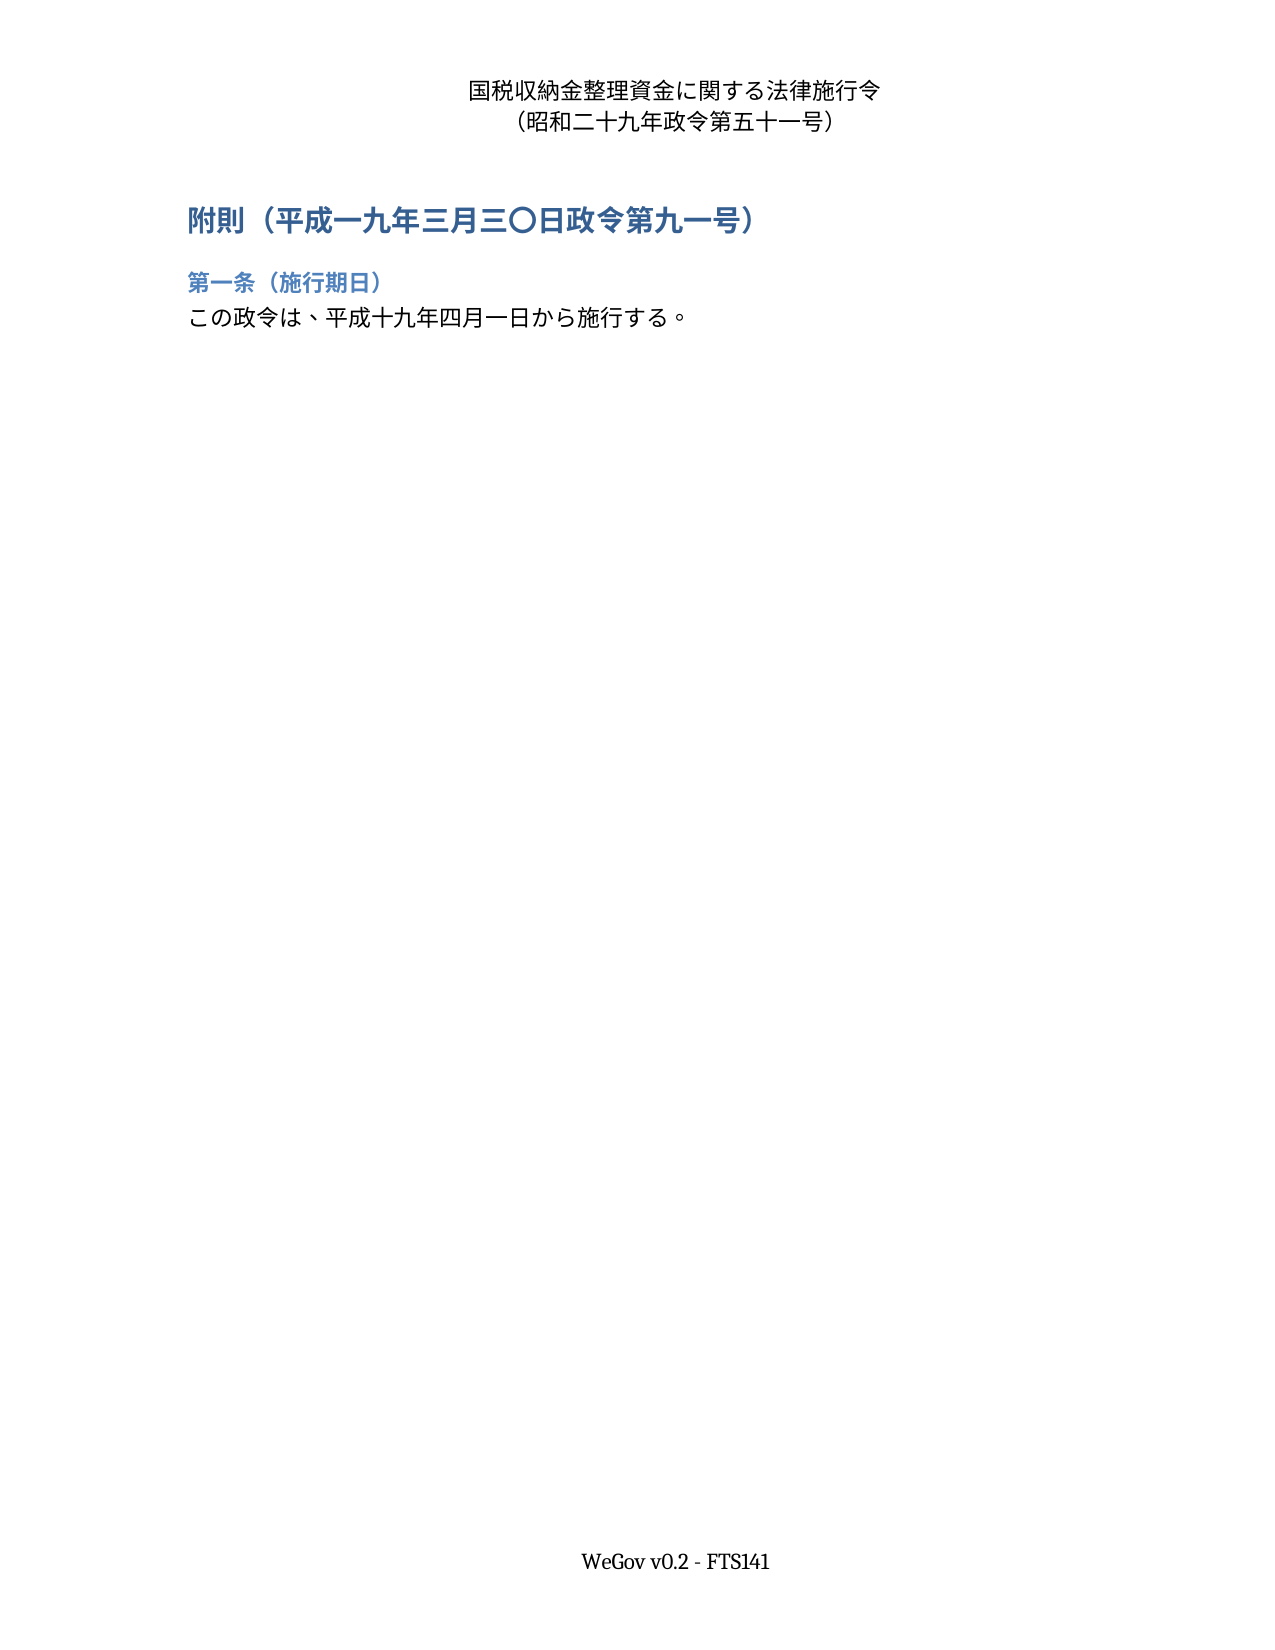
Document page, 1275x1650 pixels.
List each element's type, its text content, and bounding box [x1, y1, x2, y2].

subtitle 第一条（施行期日） [187, 266, 1087, 298]
subtitle 附則（平成一九年三月三〇日政令第九一号） [187, 200, 1087, 240]
text この政令は、平成十九年四月一日から施行する。 [187, 302, 1087, 334]
